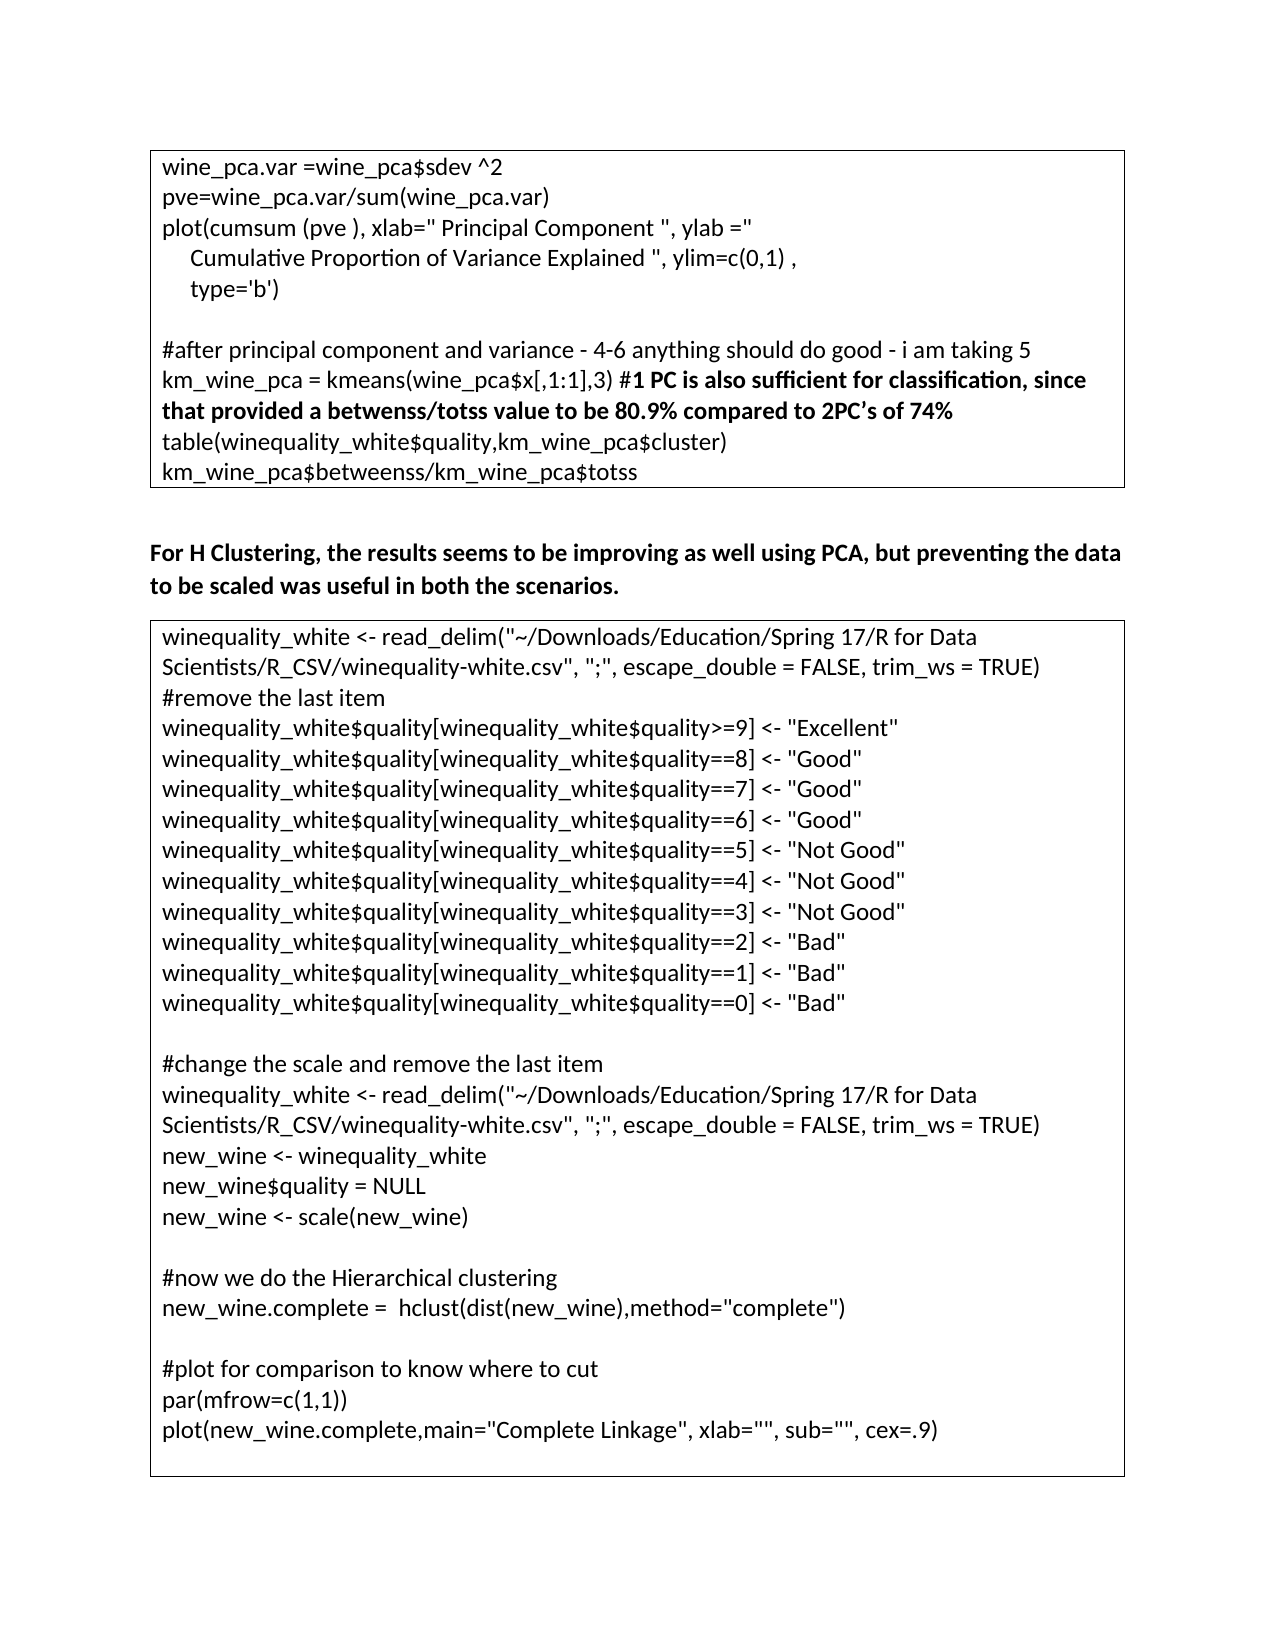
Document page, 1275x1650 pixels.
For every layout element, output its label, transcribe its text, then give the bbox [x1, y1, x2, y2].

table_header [151, 151, 1124, 487]
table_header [151, 621, 1124, 1476]
text For H Clustering, the results seems to be improving as well using PCA, but preventing the data to be scaled was useful in both the scenarios. [150, 537, 1125, 601]
